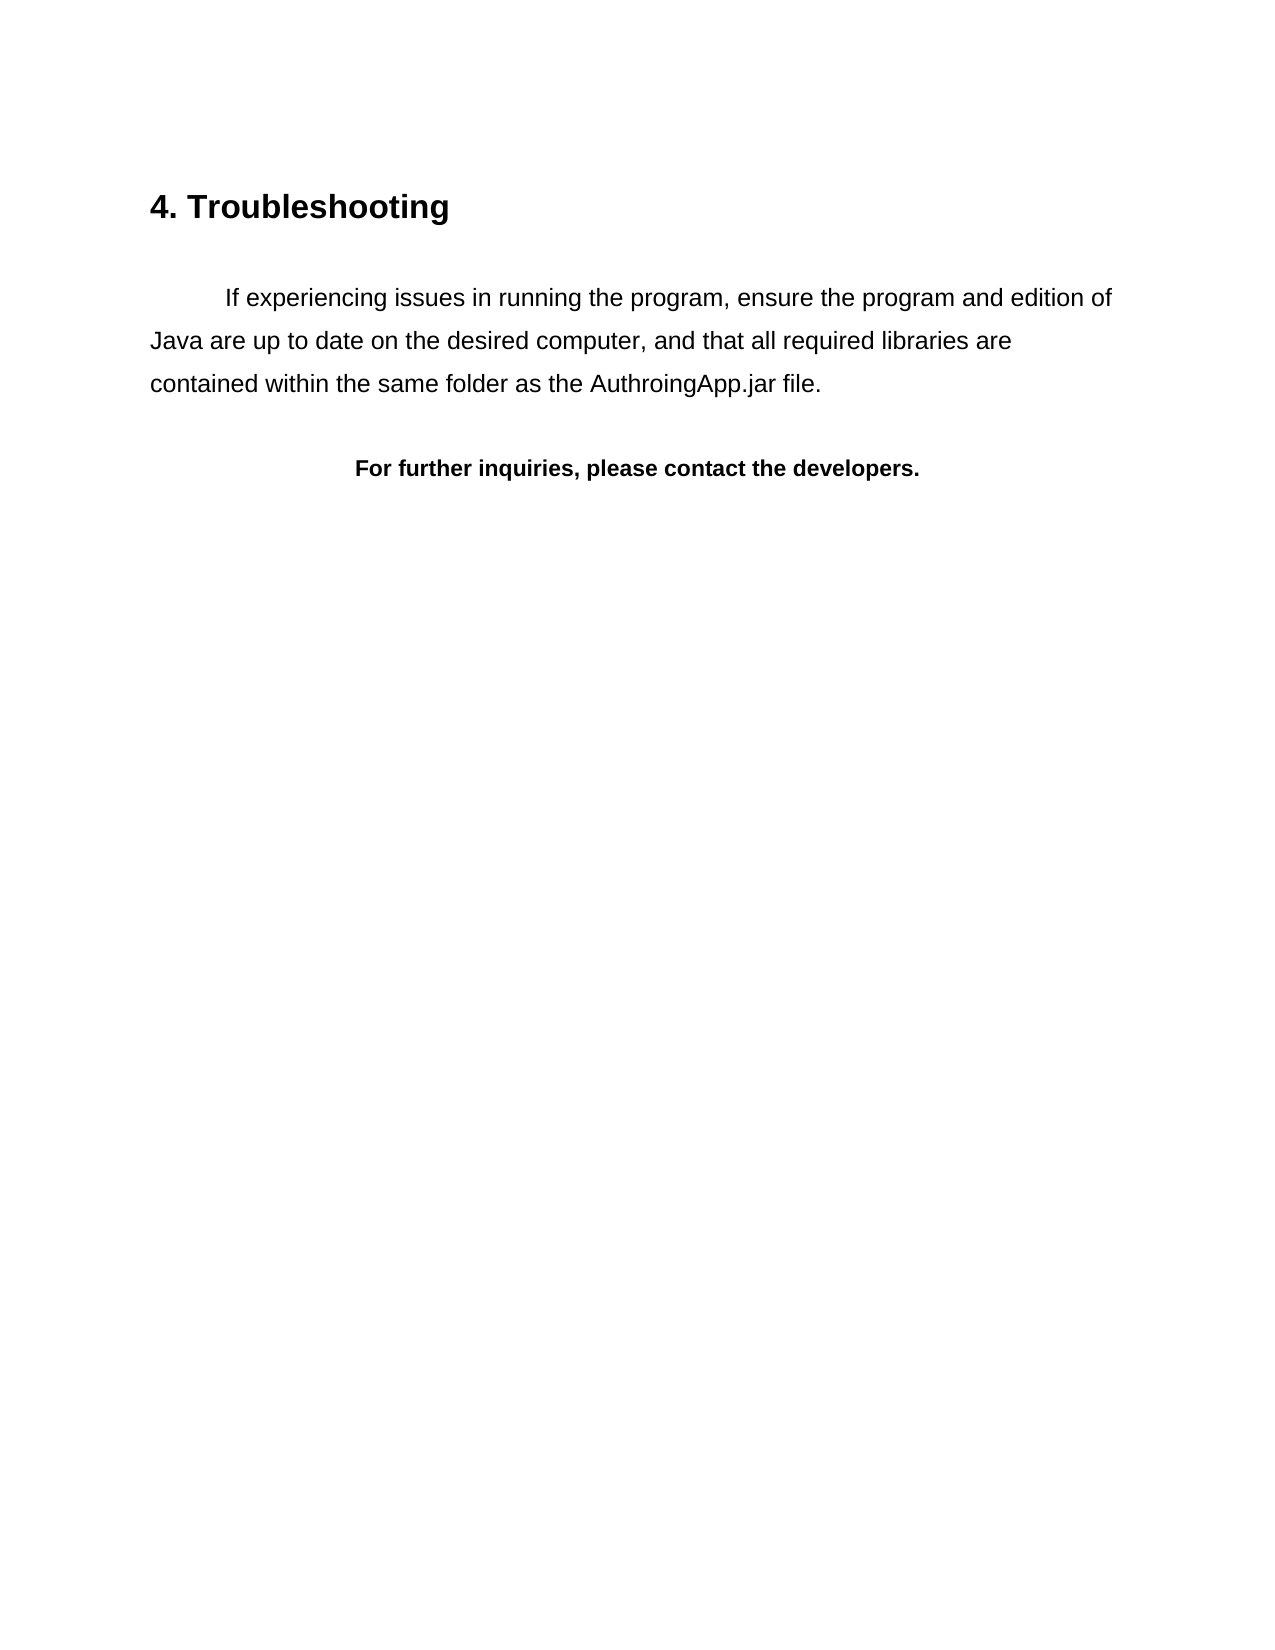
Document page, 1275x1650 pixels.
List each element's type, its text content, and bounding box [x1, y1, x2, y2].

subtitle If experiencing issues in running the program, ensure the program and edition of Java are up to date on the desired computer, and that all required libraries are contained within the same folder as the AuthroingApp.jar file. [150, 283, 1125, 398]
text For further inquiries, please contact the developers. [150, 455, 1125, 481]
subtitle 4. Troubleshooting [150, 187, 1125, 226]
